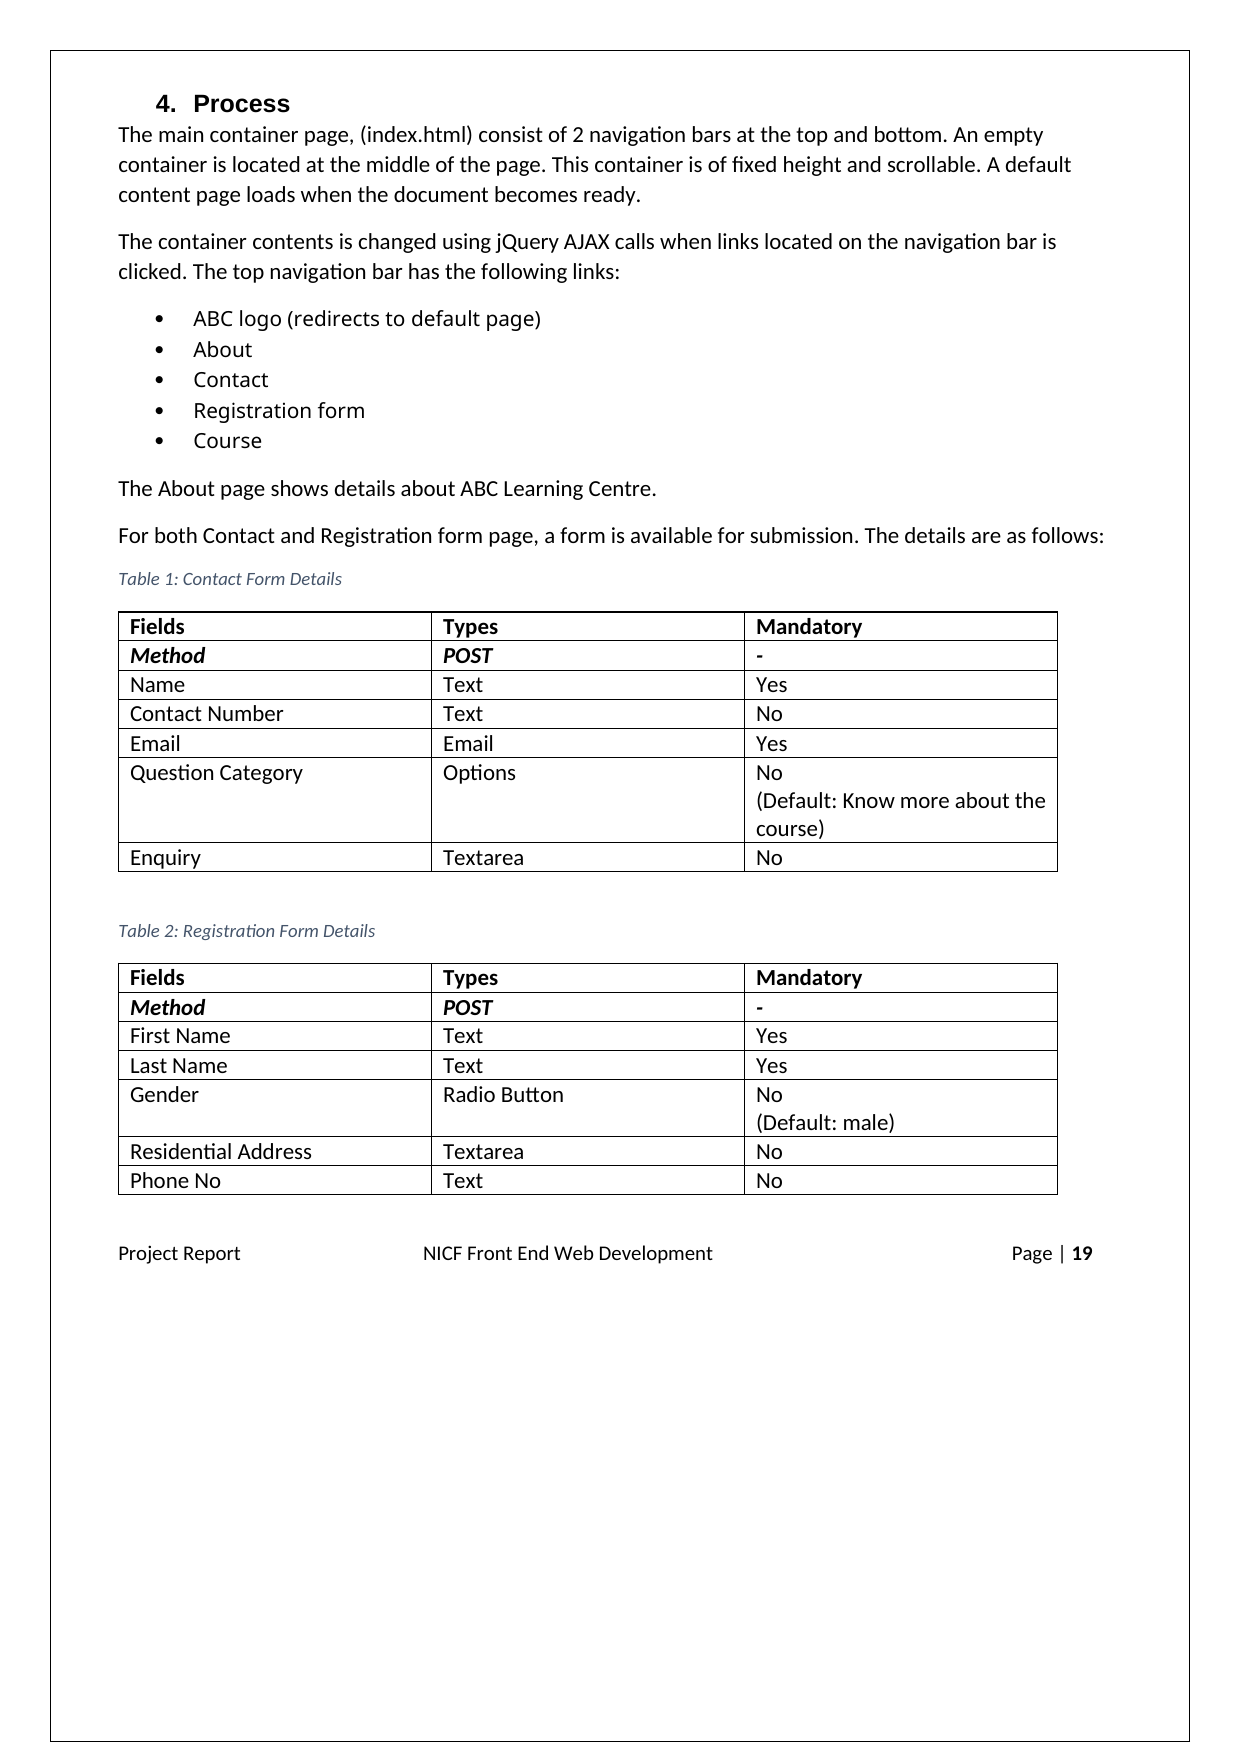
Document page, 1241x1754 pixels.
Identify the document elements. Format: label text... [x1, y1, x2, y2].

text The About page shows details about ABC Learning Centre. [118, 474, 1122, 502]
list Registration form [156, 396, 1122, 424]
table_cell Contact Number [119, 700, 431, 728]
table_header Fields [119, 613, 431, 640]
text Table 1: Contact Form Details [118, 568, 1122, 591]
table_cell No (Default: Know more about the course) [745, 758, 1057, 842]
table_cell - [745, 993, 1057, 1021]
table_cell Gender [119, 1080, 431, 1136]
table_cell Textarea [432, 1137, 744, 1165]
table_cell Email [432, 729, 744, 757]
table_header Types [432, 964, 744, 992]
list Contact [156, 365, 1122, 394]
table_cell POST [432, 641, 744, 669]
table_cell POST [432, 993, 744, 1021]
list About [156, 335, 1122, 363]
table_cell Radio Button [432, 1080, 744, 1136]
table_cell No [745, 700, 1057, 728]
table_cell Question Category [119, 758, 431, 842]
text The main container page, (index.html) consist of 2 navigation bars at the top and bottom. An empty container is located at the middle of the page. This container is of fixed height and scrollable. A default content page loads when the document becomes ready. [118, 120, 1122, 208]
table_cell First Name [119, 1022, 431, 1050]
table_header Fields [119, 964, 431, 992]
table_cell Yes [745, 671, 1057, 698]
table_cell No (Default: male) [745, 1080, 1057, 1136]
text For both Contact and Registration form page, a form is available for submission. The details are as follows: [118, 521, 1122, 549]
subtitle Process [156, 89, 1122, 117]
table_cell Last Name [119, 1051, 431, 1079]
table_header Mandatory [745, 613, 1057, 640]
table_cell Textarea [432, 843, 744, 871]
table_cell Enquiry [119, 843, 431, 871]
table_cell Residential Address [119, 1137, 431, 1165]
table_cell Text [432, 671, 744, 698]
table_header Types [432, 613, 744, 640]
text Table 2: Registration Form Details [118, 919, 1122, 942]
table_cell Yes [745, 1022, 1057, 1050]
table_cell Method [119, 993, 431, 1021]
table_cell Yes [745, 729, 1057, 757]
table_cell No [745, 1137, 1057, 1165]
table_cell No [745, 843, 1057, 871]
table_cell Phone No [119, 1166, 431, 1194]
table_cell Options [432, 758, 744, 842]
table_cell Method [119, 641, 431, 669]
table_cell Text [432, 1166, 744, 1194]
table_header Mandatory [745, 964, 1057, 992]
table_cell Name [119, 671, 431, 698]
text The container contents is changed using jQuery AJAX calls when links located on the navigation bar is clicked. The top navigation bar has the following links: [118, 227, 1122, 285]
table_cell Email [119, 729, 431, 757]
table_cell Yes [745, 1051, 1057, 1079]
table_cell - [745, 641, 1057, 669]
table_cell Text [432, 700, 744, 728]
list Course [156, 427, 1122, 455]
table_cell Text [432, 1051, 744, 1079]
table_cell Text [432, 1022, 744, 1050]
table_cell No [745, 1166, 1057, 1194]
list ABC logo (redirects to default page) [156, 304, 1122, 332]
